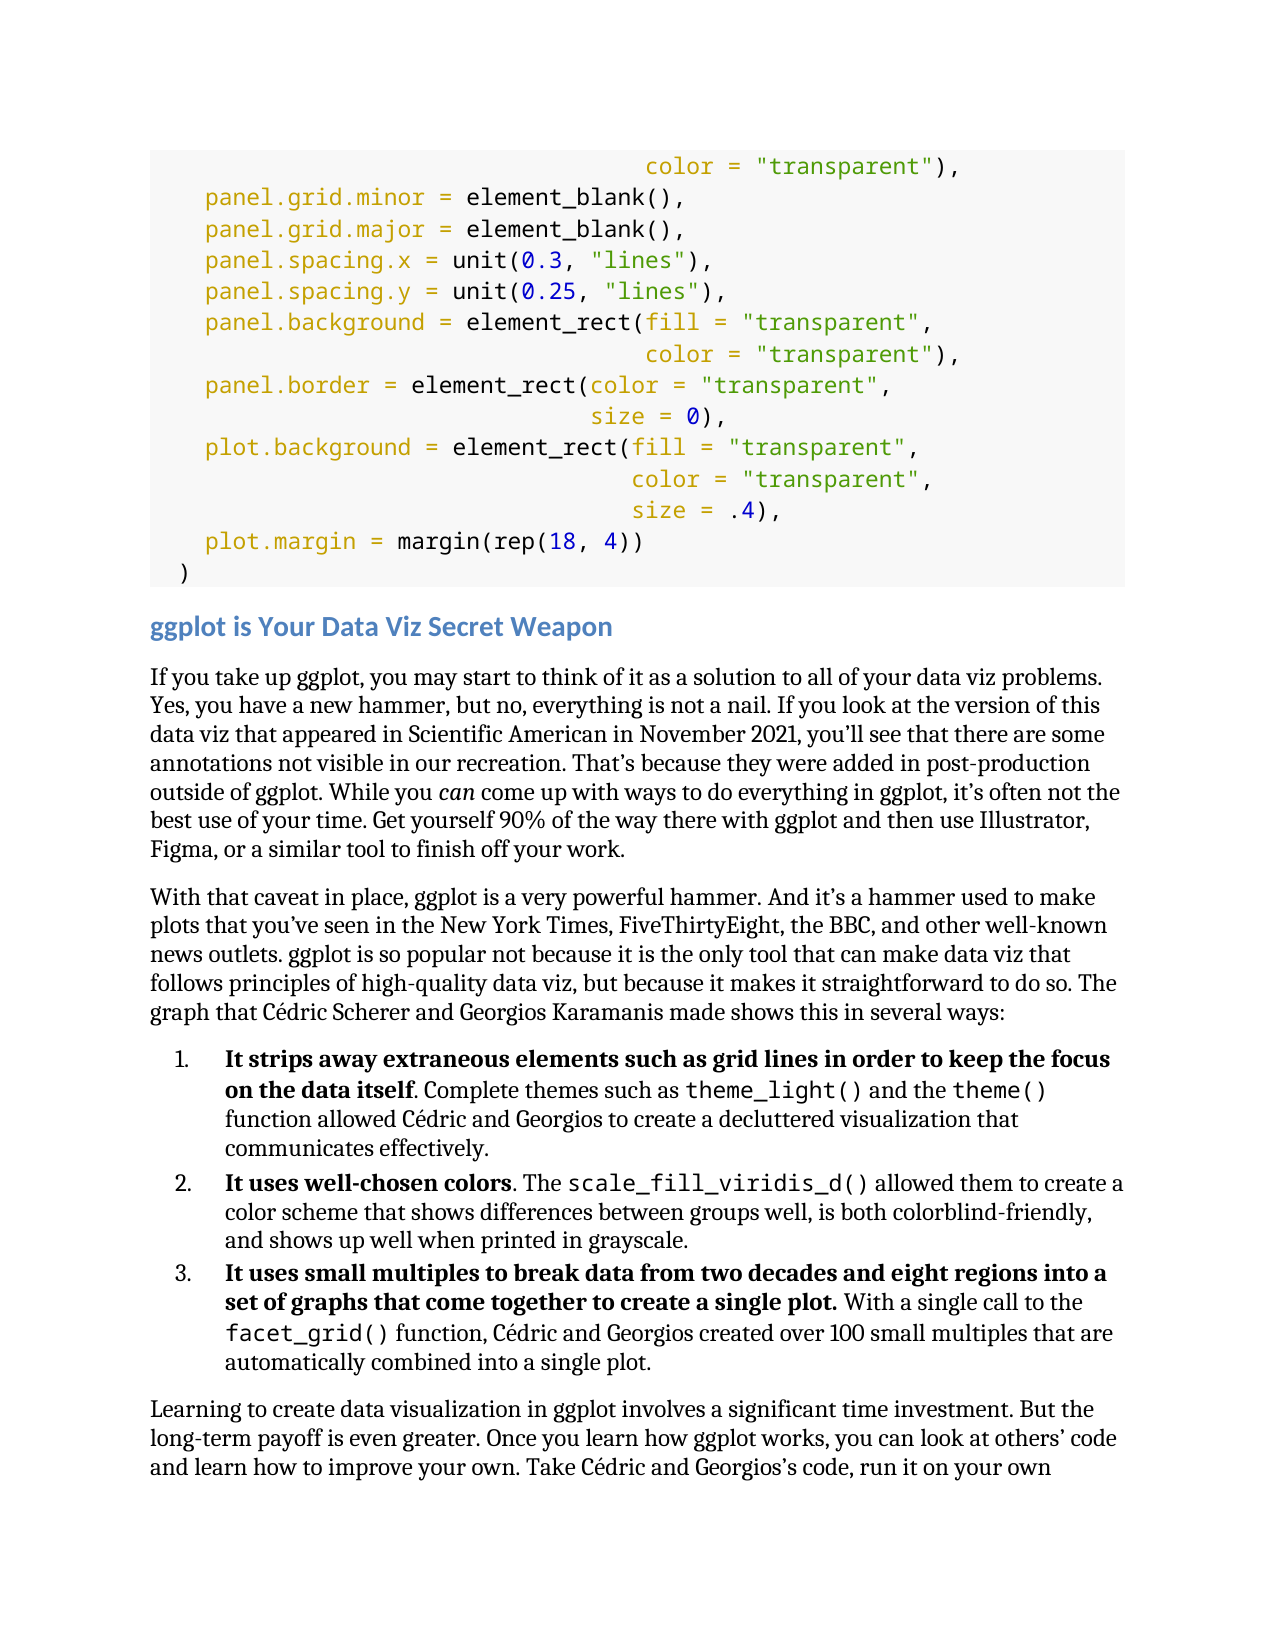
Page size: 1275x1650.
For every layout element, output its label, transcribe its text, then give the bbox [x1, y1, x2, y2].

subtitle ggplot is Your Data Viz Secret Weapon [150, 608, 1125, 644]
text If you take up ggplot, you may start to think of it as a solution to all of your data viz problems. Yes, you have a new hammer, but no, everything is not a nail. If you look at the version of this data viz that appeared in Scientific American in November 2021, you’ll see that there are some annotations not visible in our recreation. That’s because they were added in post-production outside of ggplot. While you can come up with ways to do everything in ggplot, it’s often not the best use of your time. Get yourself 90% of the way there with ggplot and then use Illustrator, Figma, or a similar tool to finish off your work. [150, 663, 1125, 864]
list It uses small multiples to break data from two decades and eight regions into a set of graphs that come together to create a single plot. With a single call to the facet_grid() function, Cédric and Georgios created over 100 small multiples that are automatically combined into a single plot. [175, 1259, 1125, 1376]
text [150, 1395, 1125, 1481]
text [150, 150, 1125, 587]
list It uses well-chosen colors. The scale_fill_viridis_d() allowed them to create a color scheme that shows differences between groups well, is both colorblind-friendly, and shows up well when printed in grayscale. [175, 1166, 1125, 1255]
text With that caveat in place, ggplot is a very powerful hammer. And it’s a hammer used to make plots that you’ve seen in the New York Times, FiveThirtyEight, the BBC, and other well-known news outlets. ggplot is so popular not because it is the only tool that can make data viz that follows principles of high-quality data viz, but because it makes it straightforward to do so. The graph that Cédric Scherer and Georgios Karamanis made shows this in several ways: [150, 883, 1125, 1026]
list It strips away extraneous elements such as grid lines in order to keep the focus on the data itself. Complete themes such as theme_light() and the theme() function allowed Cédric and Georgios to create a decluttered visualization that communicates effectively. [175, 1045, 1125, 1163]
